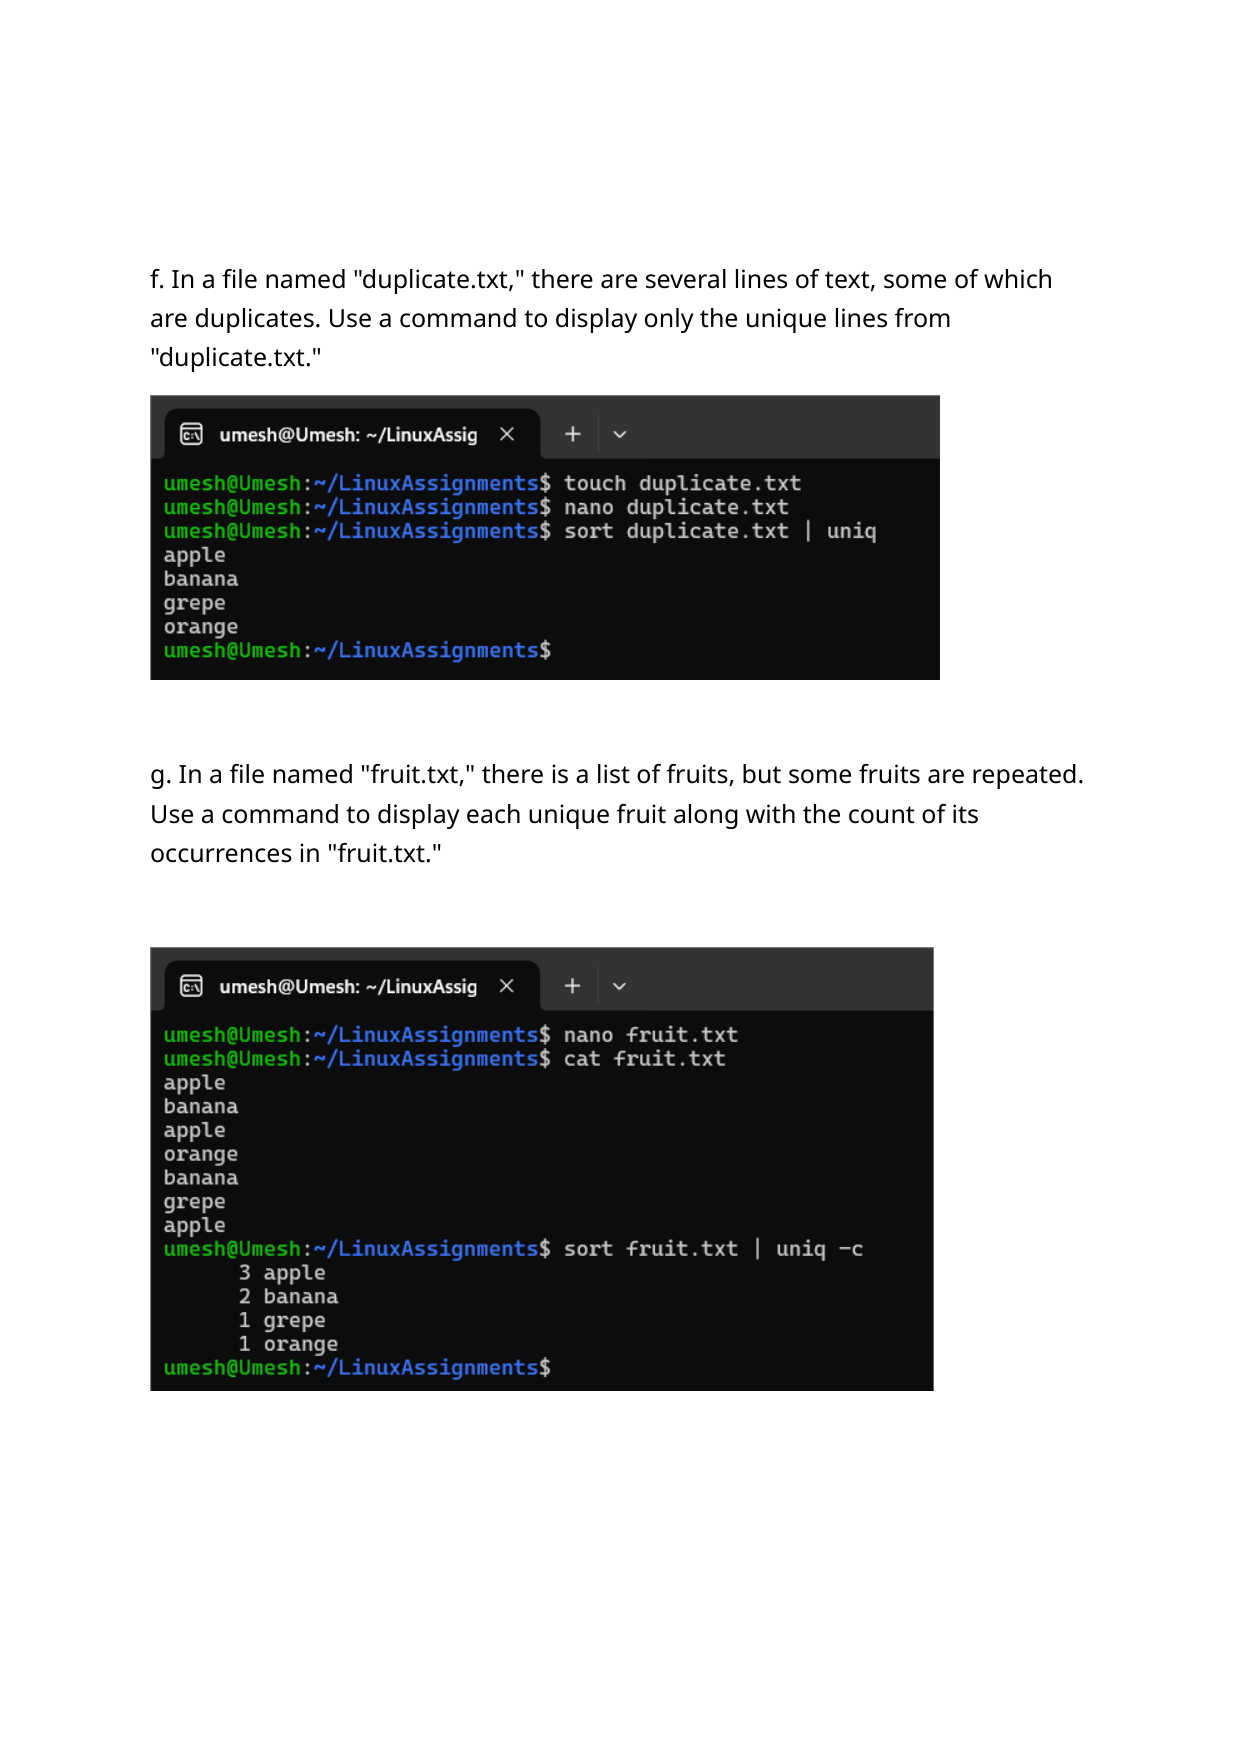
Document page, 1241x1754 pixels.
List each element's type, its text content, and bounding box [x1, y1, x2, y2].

text f. In a file named "duplicate.txt," there are several lines of text, some of which are duplicates. Use a command to display only the unique lines from "duplicate.txt." [150, 262, 1090, 374]
picture [150, 947, 934, 1391]
picture [150, 395, 940, 680]
text g. In a file named "fruit.txt," there is a list of fruits, but some fruits are repeated. Use a command to display each unique fruit along with the count of its occurrences in "fruit.txt." [150, 757, 1090, 869]
